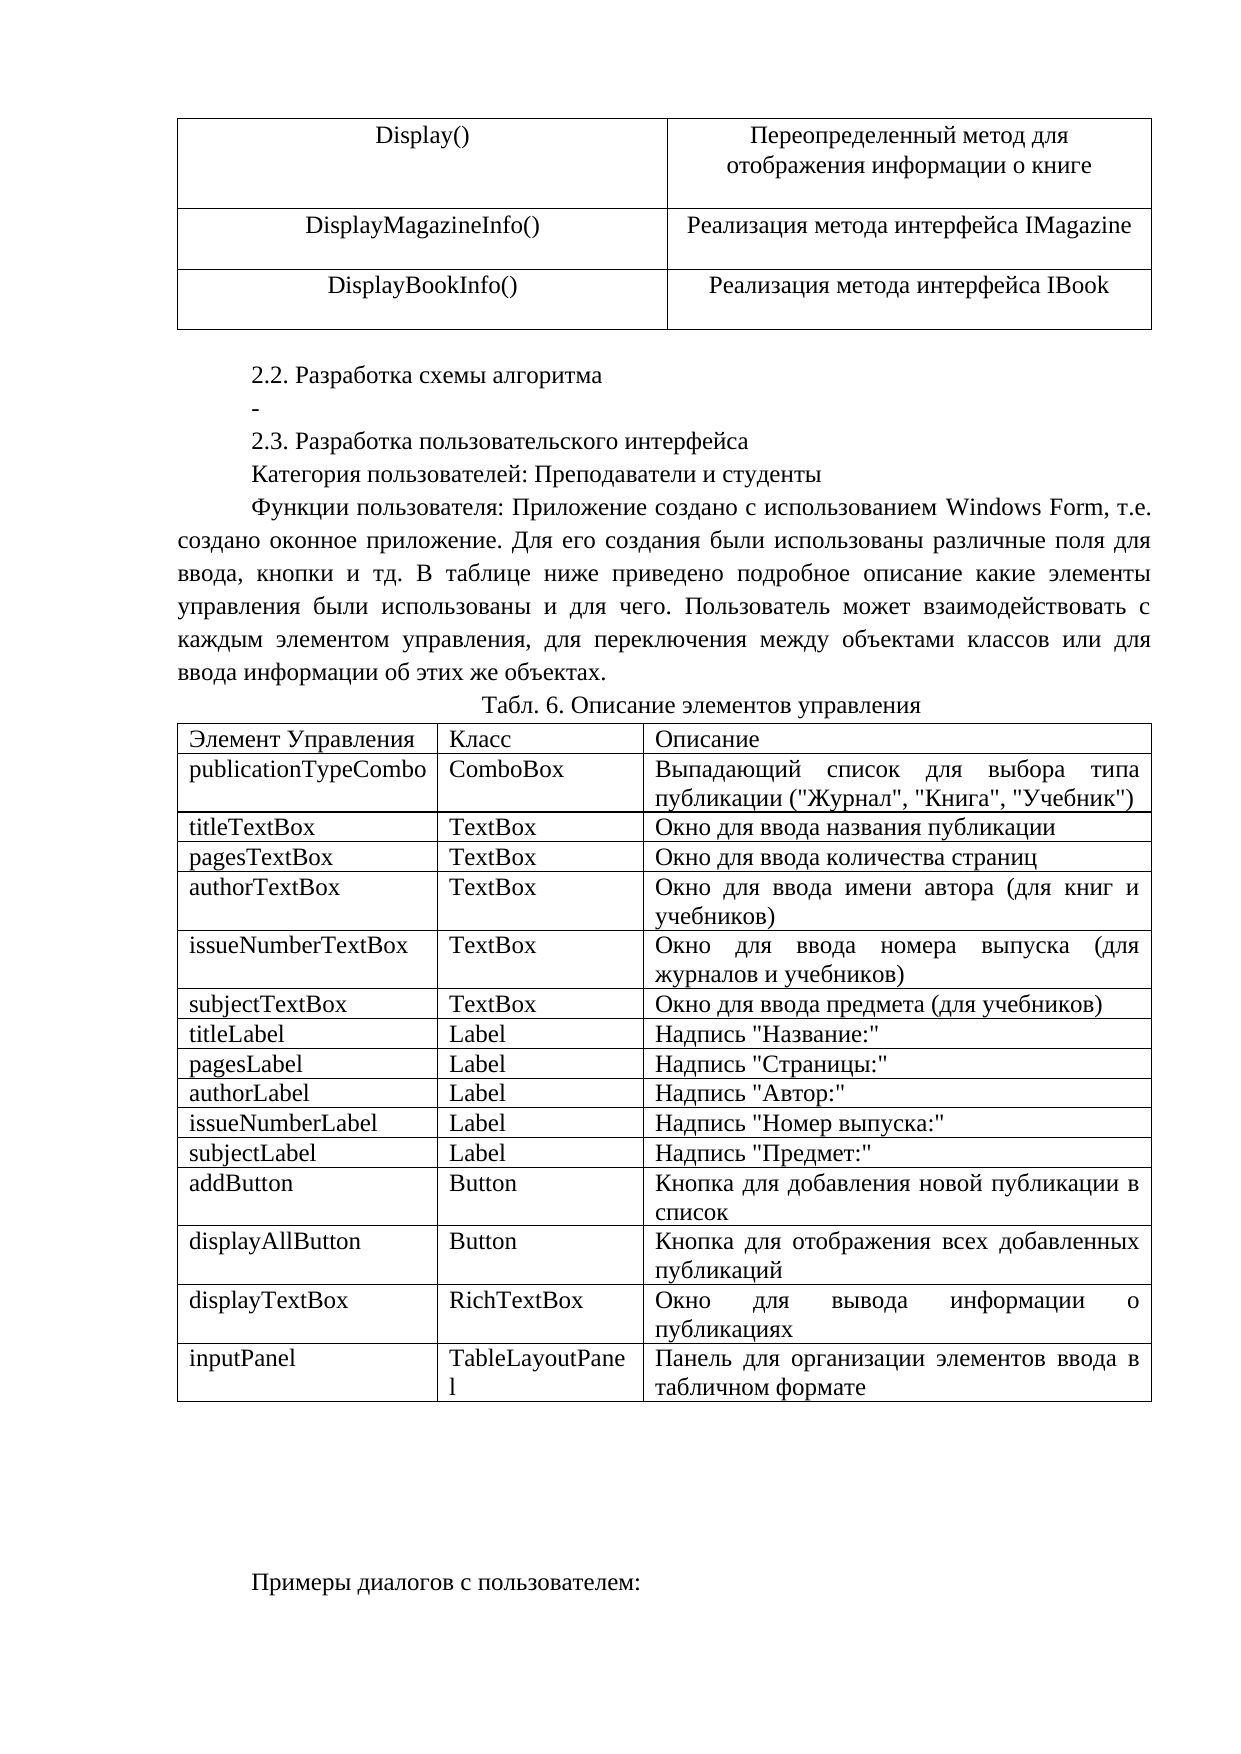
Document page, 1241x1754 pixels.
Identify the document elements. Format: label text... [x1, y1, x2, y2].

table_cell inputPanel [178, 1344, 437, 1401]
table_cell Кнопка для добавления новой публикации в список [644, 1168, 1151, 1225]
table_cell Надпись "Номер выпуска:" [644, 1108, 1151, 1137]
table_cell Надпись "Предмет:" [644, 1138, 1151, 1167]
table_cell addButton [178, 1168, 437, 1225]
text 2.2. Разработка схемы алгоритма [177, 360, 1152, 388]
table_cell authorTextBox [178, 872, 437, 929]
table_cell Label [438, 1049, 643, 1077]
text Категория пользователей: Преподаватели и студенты [177, 459, 1152, 488]
table_cell Окно для ввода количества страниц [644, 842, 1151, 871]
table_cell Label [438, 1108, 643, 1137]
table_cell DisplayBookInfo() [178, 270, 667, 329]
table_cell pagesTextBox [178, 842, 437, 871]
table_cell Display() [178, 119, 667, 208]
table_cell RichTextBox [438, 1285, 643, 1342]
table_cell Окно для ввода названия публикации [644, 813, 1151, 841]
table_cell Label [438, 1019, 643, 1048]
table_cell pagesLabel [178, 1049, 437, 1077]
text Функции пользователя: Приложение создано с использованием Windows Form, т.е. создано оконное приложение. Для его создания были использованы различные поля для ввода, кнопки и тд. В таблице ниже приведено подробное описание какие элементы управления были использованы и для чего. Пользователь может взаимодействовать с каждым элементом управления, для переключения между объектами классов или для ввода информации об этих же объектах. [177, 492, 1152, 686]
table_cell issueNumberTextBox [178, 931, 437, 988]
table_cell Надпись "Название:" [644, 1019, 1151, 1048]
table_cell Реализация метода интерфейса IBook [668, 270, 1151, 329]
table_cell Окно для ввода имени автора (для книг и учебников) [644, 872, 1151, 929]
table_cell subjectLabel [178, 1138, 437, 1167]
table_cell publicationTypeCombo [178, 754, 437, 811]
table_cell displayAllButton [178, 1226, 437, 1284]
table_cell Реализация метода интерфейса IMagazine [668, 209, 1151, 269]
table_header Описание [644, 724, 1151, 753]
table_header Элемент Управления [178, 724, 437, 753]
table_cell DisplayMagazineInfo() [178, 209, 667, 269]
table_header Класс [438, 724, 643, 753]
table_cell subjectTextBox [178, 989, 437, 1018]
table_cell TableLayoutPanel [438, 1344, 643, 1401]
table_cell TextBox [438, 872, 643, 929]
table_cell authorLabel [178, 1079, 437, 1107]
table_cell Панель для организации элементов ввода в табличном формате [644, 1344, 1151, 1401]
table_cell Label [438, 1079, 643, 1107]
table_cell Окно для ввода номера выпуска (для журналов и учебников) [644, 931, 1151, 988]
table_cell displayTextBox [178, 1285, 437, 1342]
table_cell ComboBox [438, 754, 643, 811]
table_cell titleLabel [178, 1019, 437, 1048]
table_cell TextBox [438, 813, 643, 841]
table_cell issueNumberLabel [178, 1108, 437, 1137]
table_cell Label [438, 1138, 643, 1167]
table_cell Надпись "Страницы:" [644, 1049, 1151, 1077]
table_cell Выпадающий список для выбора типа публикации ("Журнал", "Книга", "Учебник") [644, 754, 1151, 811]
table_cell Button [438, 1168, 643, 1225]
table_cell TextBox [438, 931, 643, 988]
table_cell Переопределенный метод для отображения информации о книге [668, 119, 1151, 208]
text Табл. 6. Описание элементов управления [177, 690, 1152, 719]
table_cell Button [438, 1226, 643, 1284]
table_cell Окно для вывода информации о публикациях [644, 1285, 1151, 1342]
table_cell Окно для ввода предмета (для учебников) [644, 989, 1151, 1018]
text Примеры диалогов с пользователем: [177, 1567, 1152, 1596]
table_cell titleTextBox [178, 813, 437, 841]
text 2.3. Разработка пользовательского интерфейса [177, 426, 1152, 454]
text - [177, 393, 1152, 422]
table_cell TextBox [438, 989, 643, 1018]
table_cell Надпись "Автор:" [644, 1079, 1151, 1107]
table_cell TextBox [438, 842, 643, 871]
table_cell Кнопка для отображения всех добавленных публикаций [644, 1226, 1151, 1284]
